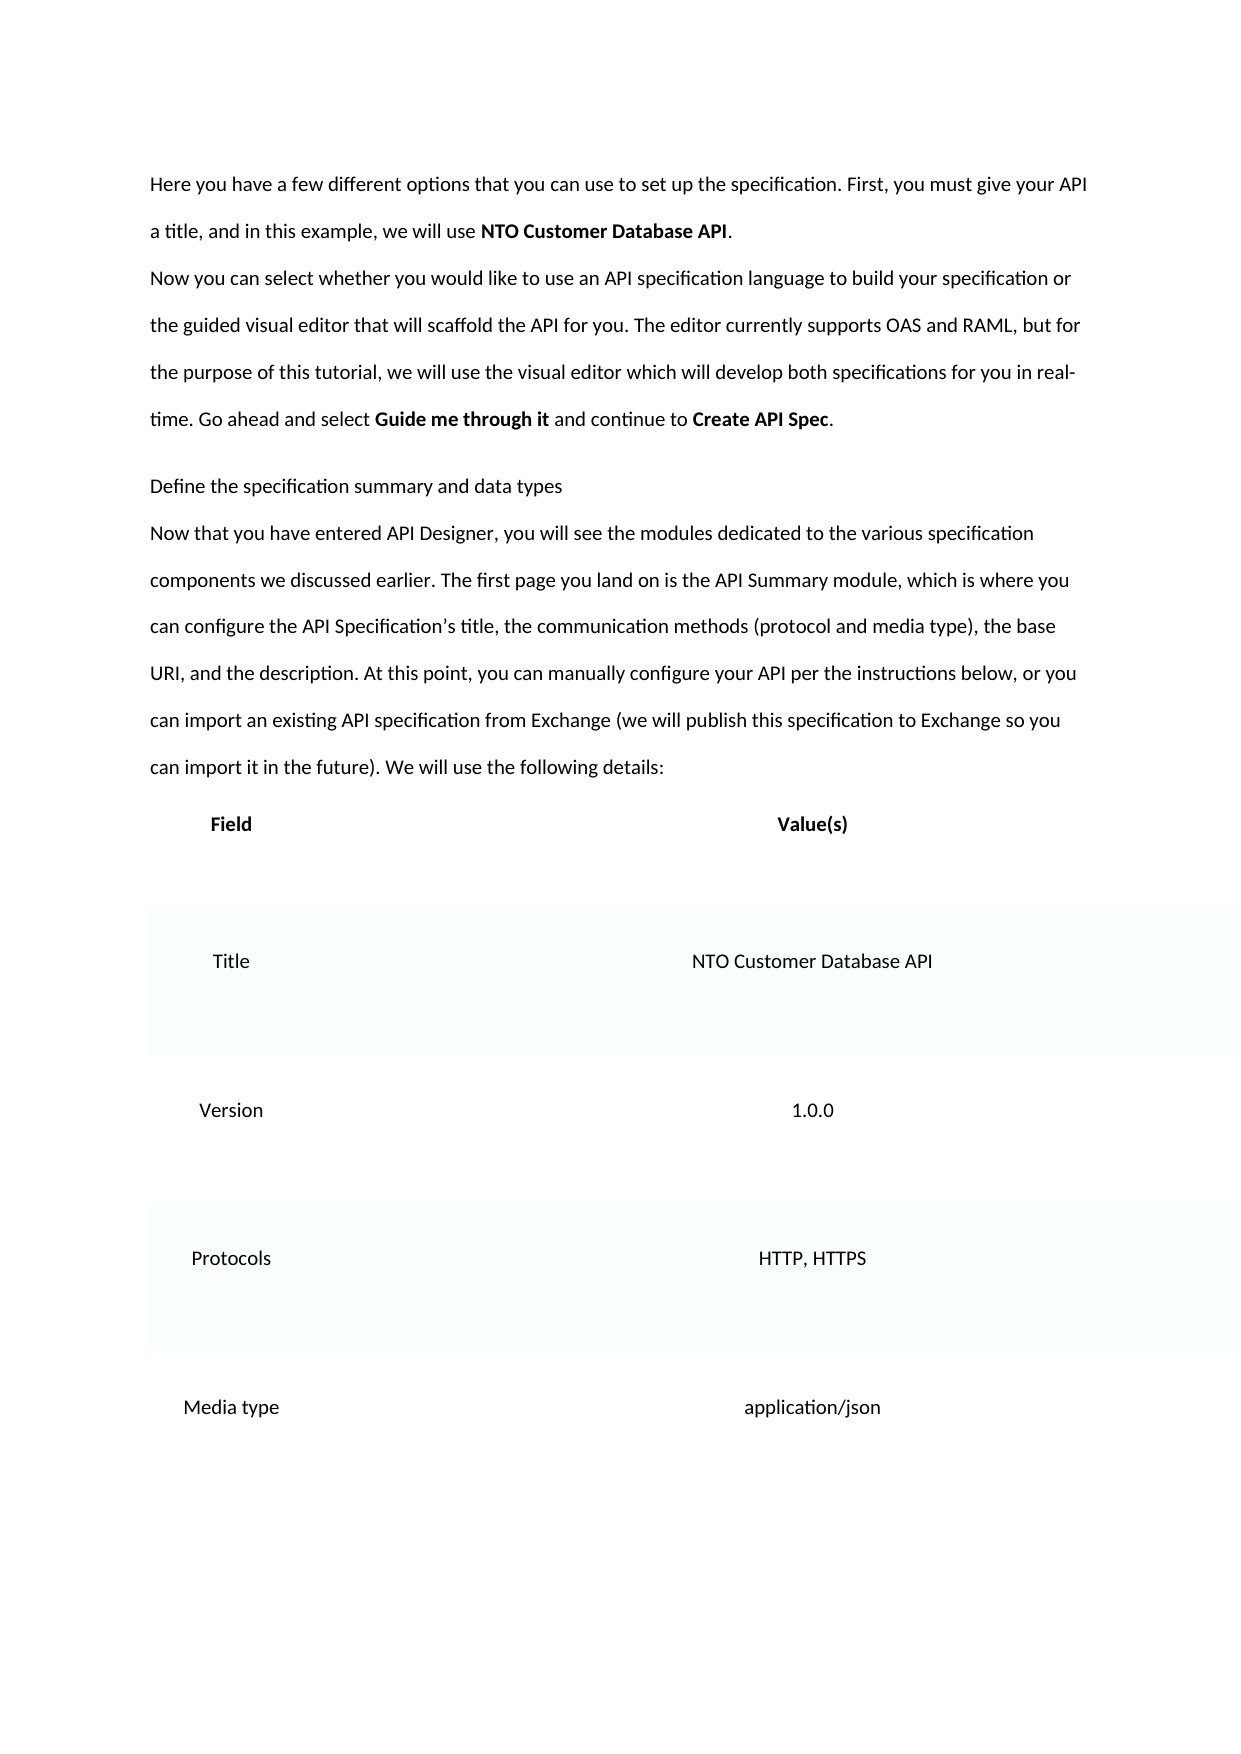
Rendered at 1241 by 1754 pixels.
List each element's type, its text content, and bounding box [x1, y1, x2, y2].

text Here you have a few different options that you can use to set up the specification. First, you must give your API a title, and in this example, we will use NTO Customer Database API. [150, 150, 1090, 244]
table_header Field [149, 780, 314, 907]
table_header Value(s) [314, 780, 1240, 907]
text Now you can select whether you would like to use an API specification language to build your specification or the guided visual editor that will scaffold the API for you. The editor currently supports OAS and RAML, but for the purpose of this tutorial, we will use the visual editor which will develop both specifications for you in real-time. Go ahead and select Guide me through it and continue to Create API Spec. [150, 244, 1090, 431]
table_cell Protocols [149, 1204, 314, 1352]
text Define the specification summary and data types [150, 431, 1090, 498]
table_cell Media type [149, 1352, 314, 1500]
table_cell 1.0.0 [314, 1055, 1240, 1203]
table_cell NTO Customer Database API [314, 907, 1240, 1055]
table_cell Title [149, 907, 314, 1055]
table_cell Version [149, 1055, 314, 1203]
table_cell application/json [314, 1352, 1240, 1500]
text Now that you have entered API Designer, you will see the modules dedicated to the various specification components we discussed earlier. The first page you land on is the API Summary module, which is where you can configure the API Specification’s title, the communication methods (protocol and media type), the base URI, and the description. At this point, you can manually configure your API per the instructions below, or you can import an existing API specification from Exchange (we will publish this specification to Exchange so you can import it in the future). We will use the following details: [150, 498, 1090, 780]
table_cell HTTP, HTTPS [314, 1204, 1240, 1352]
